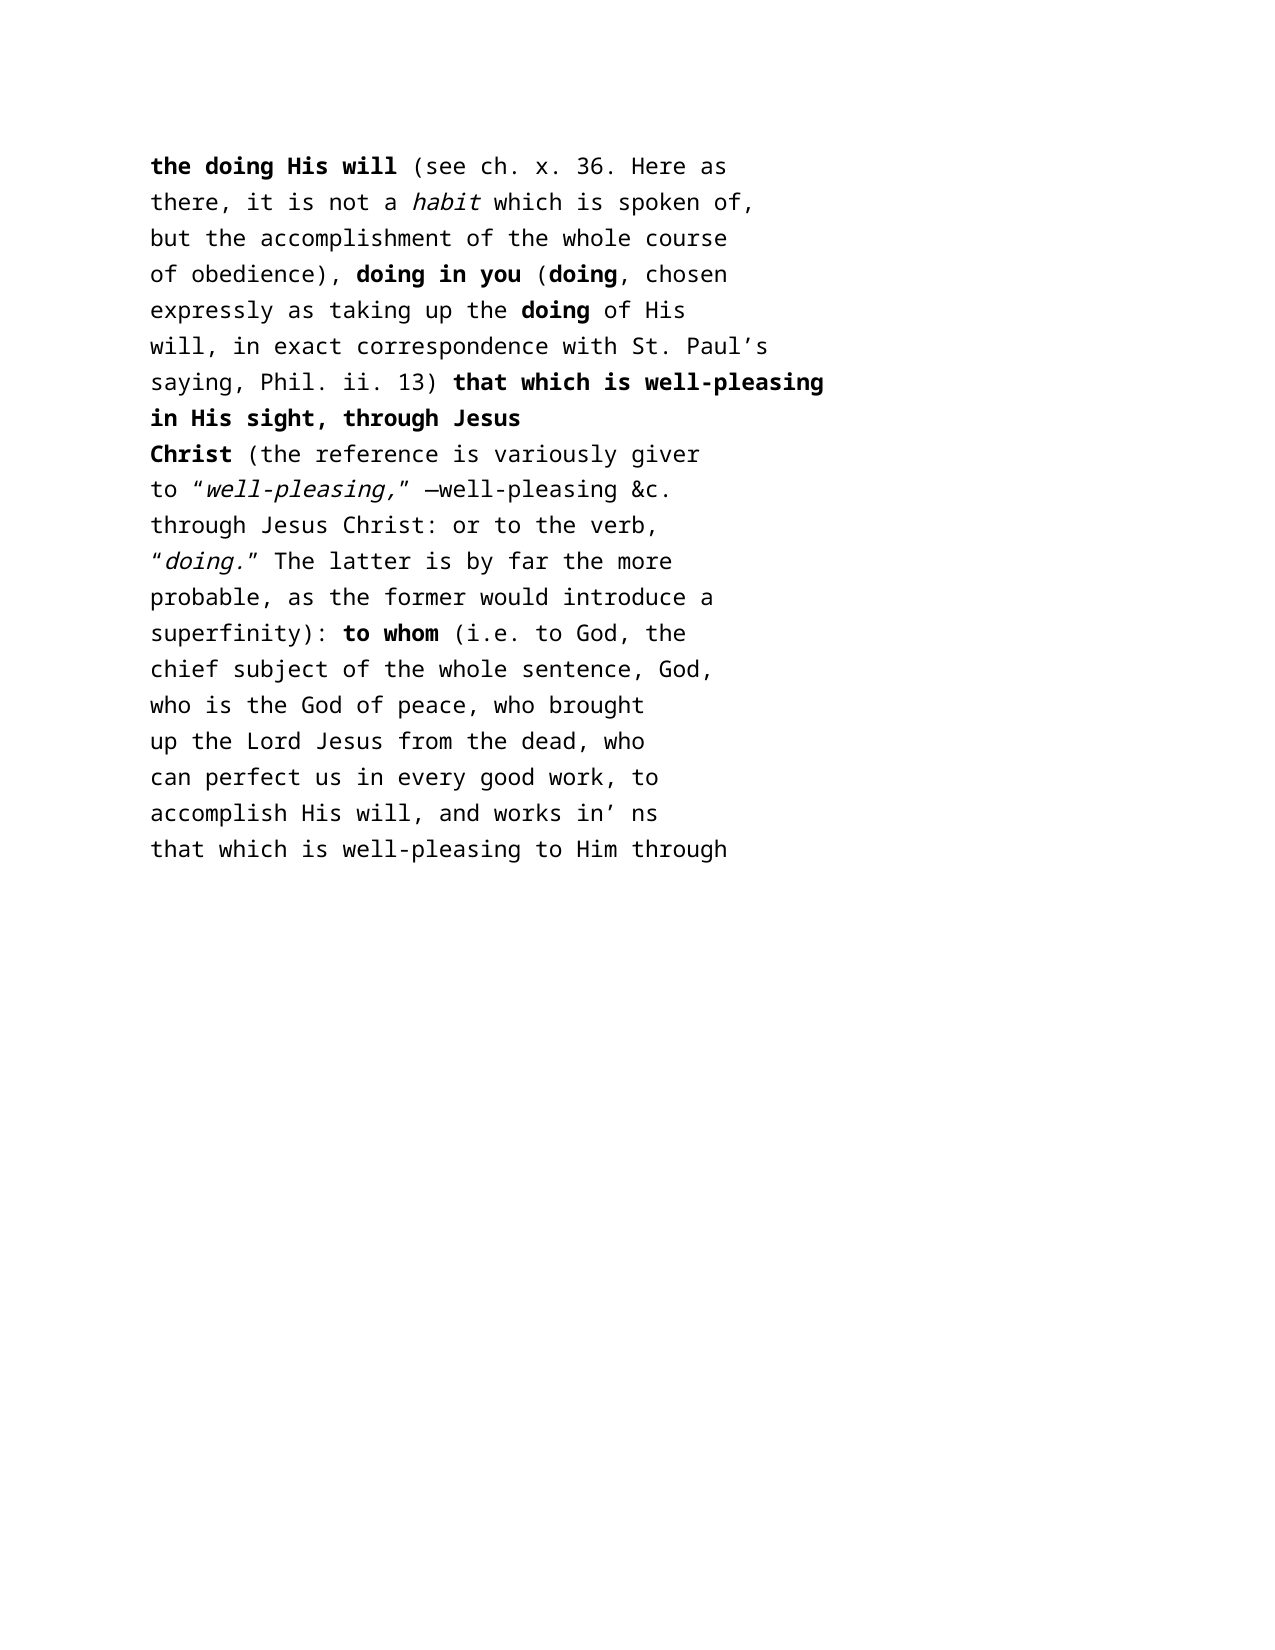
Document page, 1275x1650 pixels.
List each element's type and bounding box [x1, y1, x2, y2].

text [150, 150, 1125, 1146]
